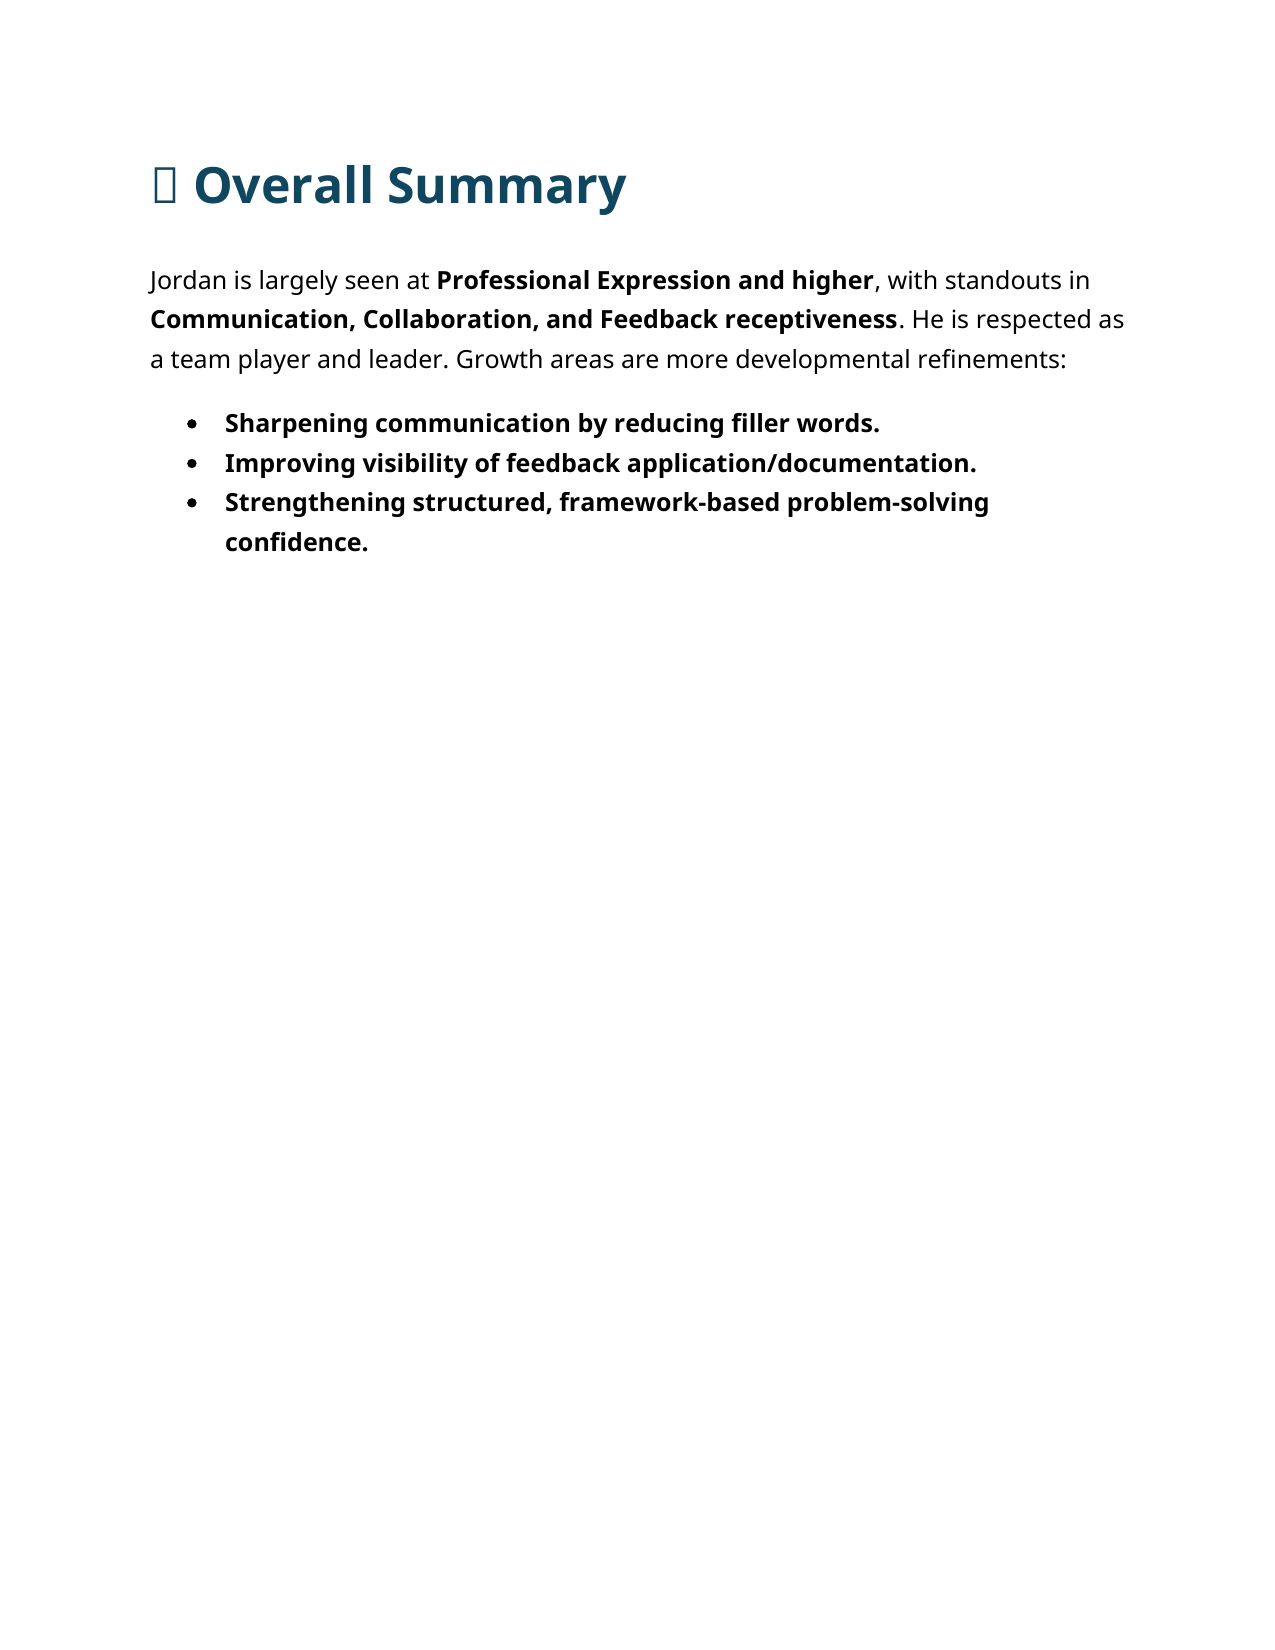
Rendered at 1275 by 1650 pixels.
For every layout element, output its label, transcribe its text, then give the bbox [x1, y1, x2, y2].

subtitle 🌟 Overall Summary [150, 150, 1125, 218]
list Improving visibility of feedback application/documentation. [187, 445, 1125, 479]
list Strengthening structured, framework-based problem-solving confidence. [187, 485, 1125, 558]
list Sharpening communication by reducing filler words. [187, 406, 1125, 440]
text Jordan is largely seen at Professional Expression and higher, with standouts in Communication, Collaboration, and Feedback receptiveness. He is respected as a team player and leader. Growth areas are more developmental refinements: [150, 262, 1125, 376]
